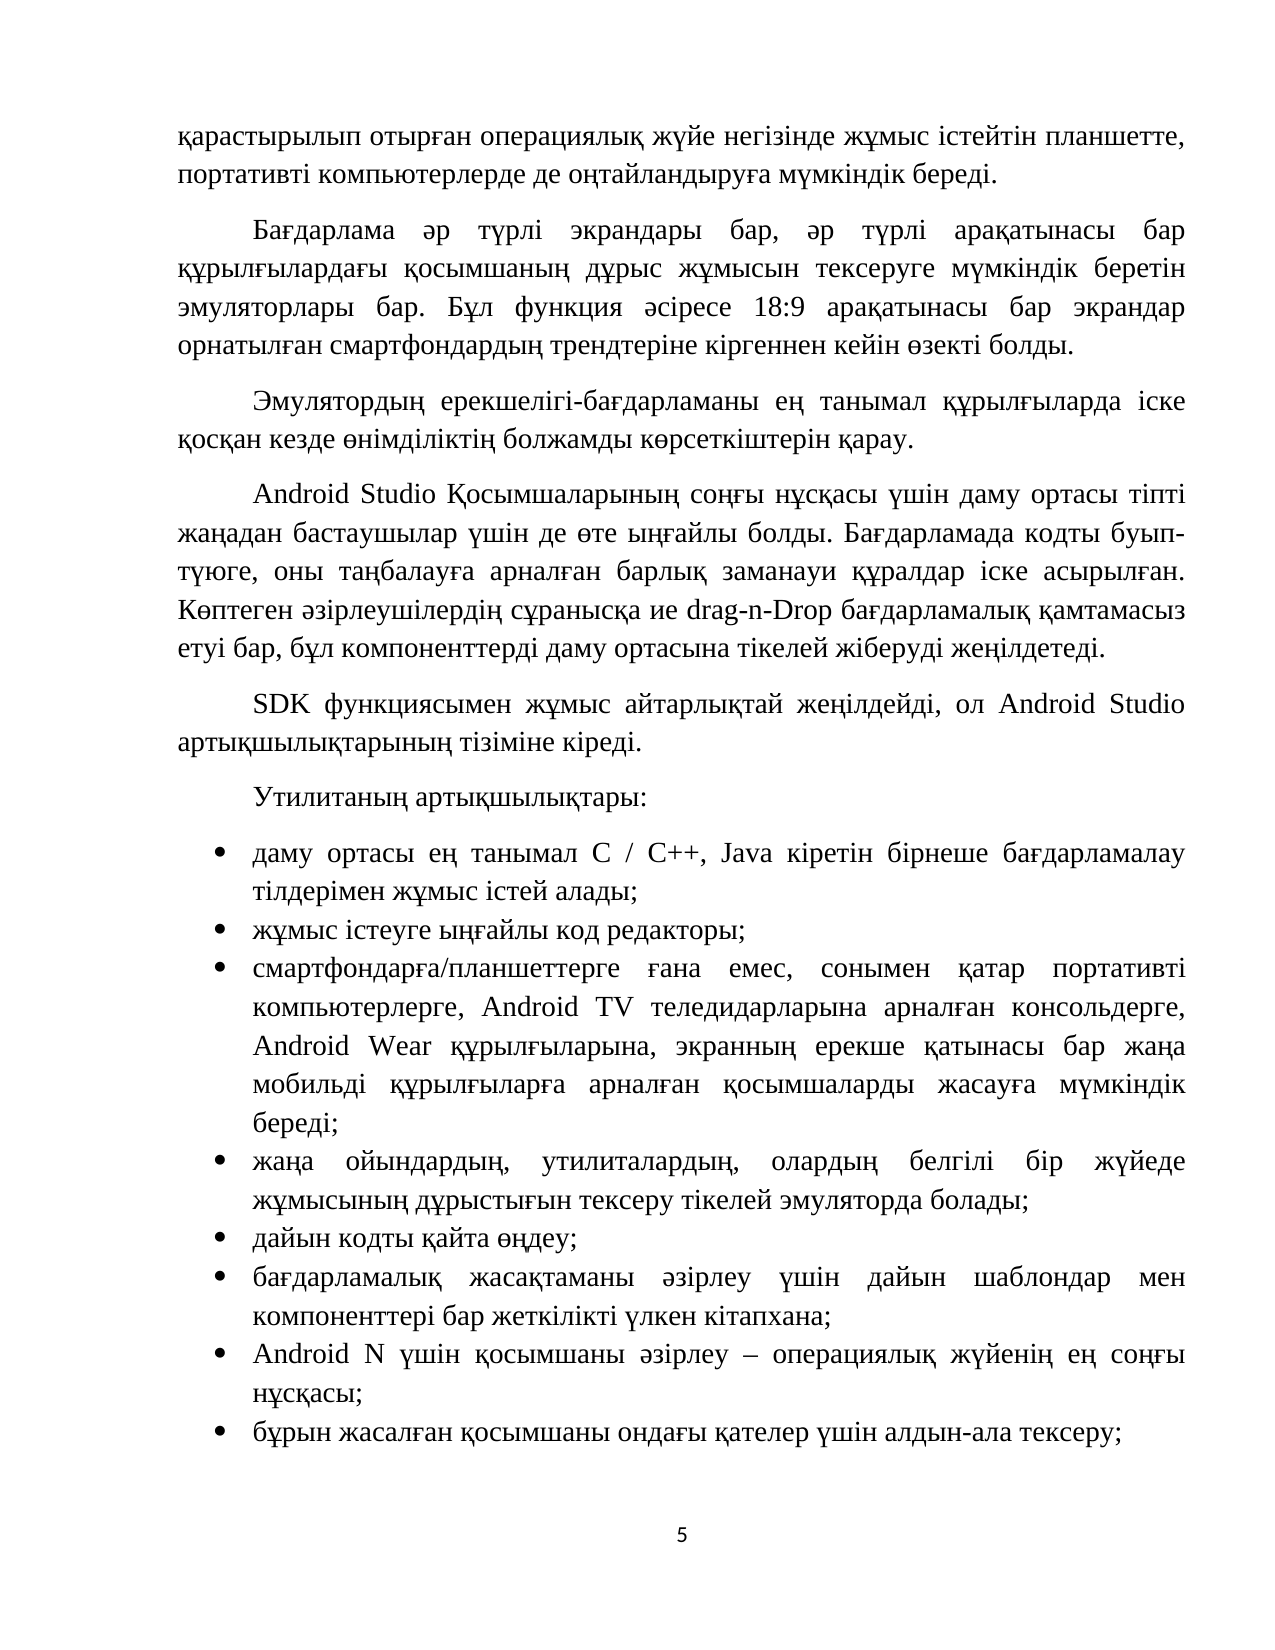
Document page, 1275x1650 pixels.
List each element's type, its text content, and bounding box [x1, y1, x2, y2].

text SDK функциясымен жұмыс айтарлықтай жеңілдейді, ол Android Studio артықшылықтарының тізіміне кіреді. [177, 686, 1186, 758]
list смартфондарға/планшеттерге ғана емес, сонымен қатар портативті компьютерлерге, Android TV теледидарларына арналған консольдерге, Android Wear құрылғыларына, экранның ерекше қатынасы бар жаңа мобильді құрылғыларға арналған қосымшаларды жасауға мүмкіндік береді; [215, 951, 1186, 1138]
list дайын кодты қайта өңдеу; [215, 1221, 1186, 1254]
list бағдарламалық жасақтаманы әзірлеу үшін дайын шаблондар мен компоненттері бар жеткілікті үлкен кітапхана; [215, 1259, 1186, 1331]
list даму ортасы ең танымал C / C++, Java кіретін бірнеше бағдарламалау тілдерімен жұмыс істей алады; [215, 835, 1186, 907]
list Android N үшін қосымшаны әзірлеу – операциялық жүйенің ең соңғы нұсқасы; [215, 1336, 1186, 1409]
list жұмыс істеуге ыңғайлы код редакторы; [215, 912, 1186, 946]
text Android Studio Қосымшаларының соңғы нұсқасы үшін даму ортасы тіпті жаңадан бастаушылар үшін де өте ыңғайлы болды. Бағдарламада кодты буып-түюге, оны таңбалауға арналған барлық заманауи құралдар іске асырылған. Көптеген әзірлеушілердің сұранысқа ие drag-n-Drop бағдарламалық қамтамасыз етуі бар, бұл компоненттерді даму ортасына тікелей жіберуді жеңілдетеді. [177, 476, 1186, 664]
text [177, 118, 1186, 190]
list жаңа ойындардың, утилиталардың, олардың белгілі бір жүйеде жұмысының дұрыстығын тексеру тікелей эмуляторда болады; [215, 1143, 1186, 1216]
text Эмулятордың ерекшелігі-бағдарламаны ең танымал құрылғыларда іске қосқан кезде өнімділіктің болжамды көрсеткіштерін қарау. [177, 383, 1186, 455]
text Утилитаның артықшылықтары: [177, 779, 1186, 813]
list бұрын жасалған қосымшаны ондағы қателер үшін алдын-ала тексеру; [215, 1414, 1186, 1447]
text Бағдарлама әр түрлі экрандары бар, әр түрлі арақатынасы бар құрылғылардағы қосымшаның дұрыс жұмысын тексеруге мүмкіндік беретін эмуляторлары бар. Бұл функция әсіресе 18:9 арақатынасы бар экрандар орнатылған смартфондардың трендтеріне кіргеннен кейін өзекті болды. [177, 212, 1186, 361]
